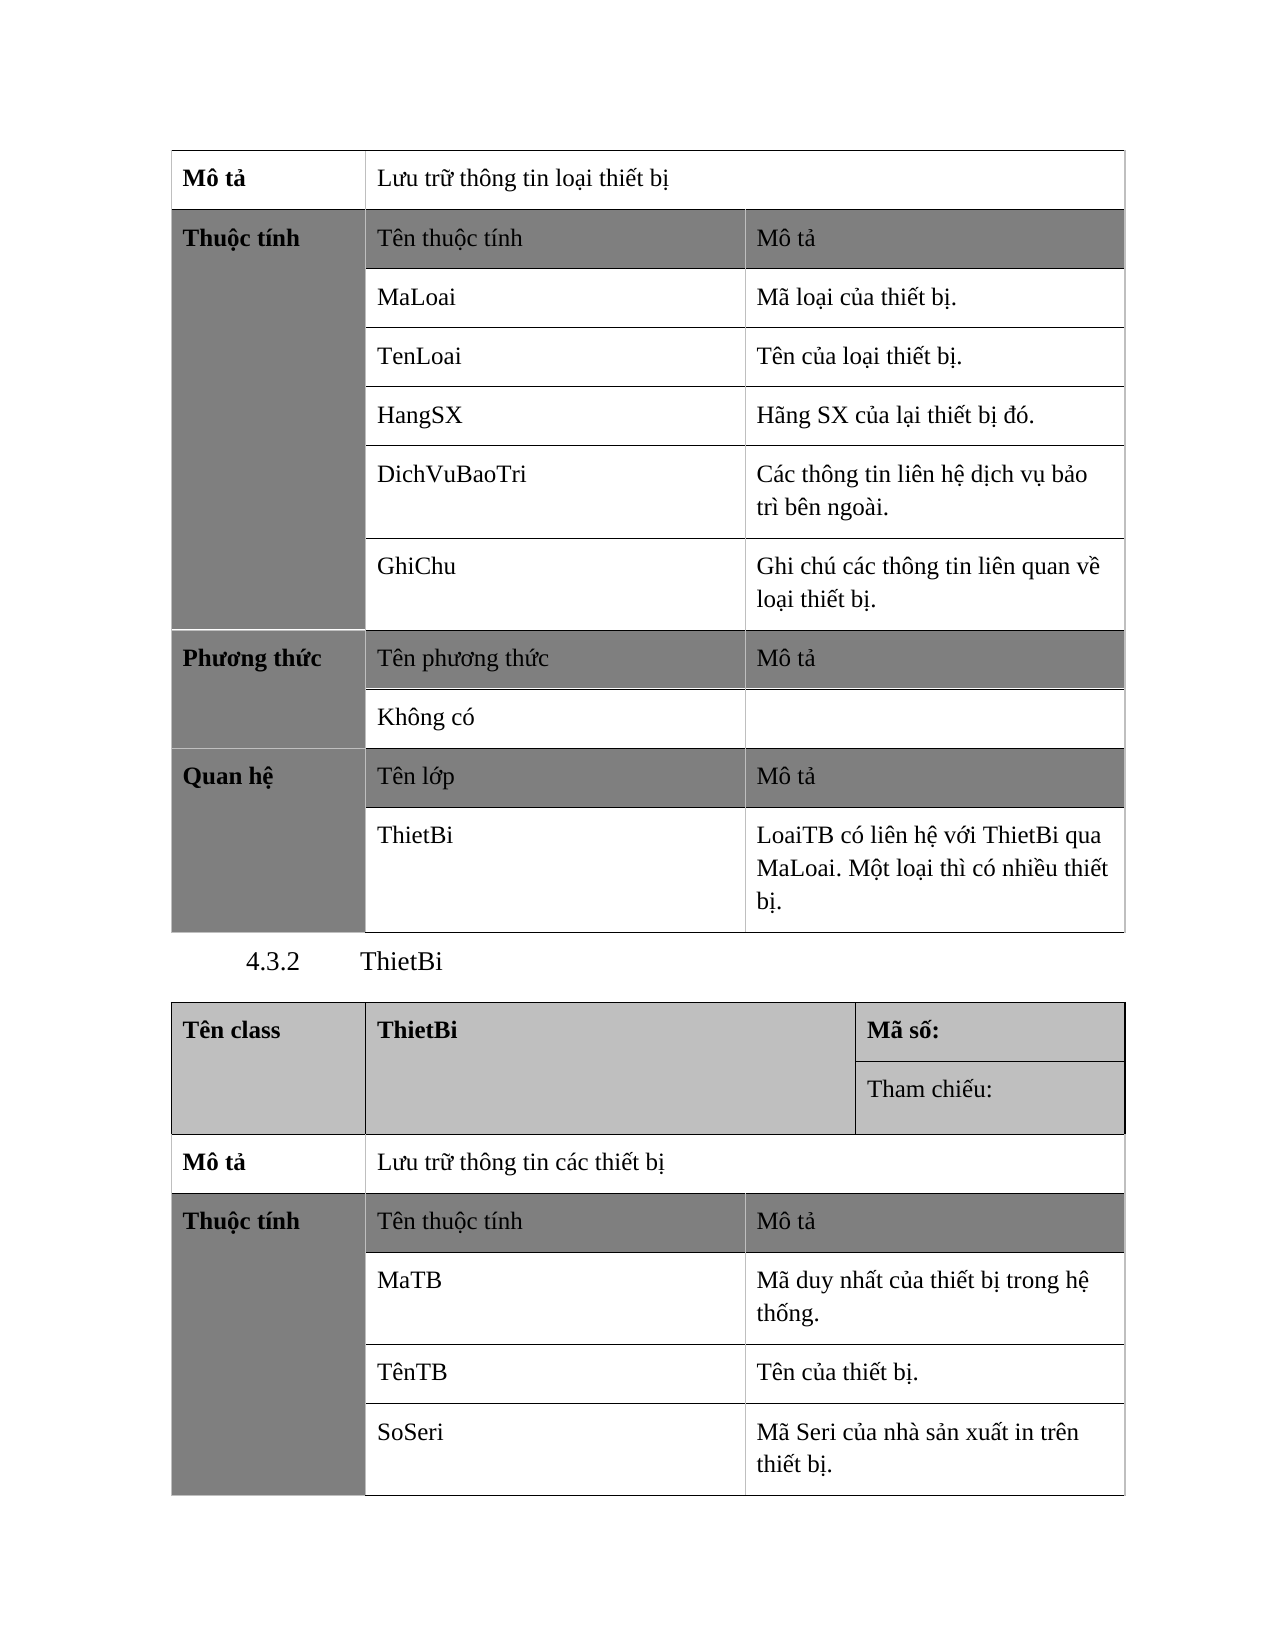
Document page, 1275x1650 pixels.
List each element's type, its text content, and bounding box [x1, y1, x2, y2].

table_cell DichVuBaoTri [366, 446, 745, 537]
table_header ThietBi [366, 1003, 855, 1134]
table_cell Không có [366, 690, 745, 748]
table_cell Mã loại của thiết bị. [746, 269, 1124, 327]
list ThietBi [300, 945, 1125, 976]
table_cell TenLoai [366, 328, 745, 386]
table_cell Thuộc tính [172, 1194, 365, 1495]
table_cell Lưu trữ thông tin loại thiết bị [366, 151, 1124, 209]
table_cell Mã duy nhất của thiết bị trong hệ thống. [746, 1253, 1124, 1344]
table_cell Tên thuộc tính [366, 1194, 745, 1252]
table_cell Mô tả [172, 1135, 365, 1193]
table_cell Tên của thiết bị. [746, 1345, 1124, 1403]
table_cell MaLoai [366, 269, 745, 327]
table_cell LoaiTB có liên hệ với ThietBi qua MaLoai. Một loại thì có nhiều thiết bị. [746, 808, 1124, 932]
table_cell Tên thuộc tính [366, 210, 745, 268]
table_cell Mô tả [746, 631, 1124, 688]
table_cell Mô tả [746, 1194, 1124, 1252]
table_cell Các thông tin liên hệ dịch vụ bảo trì bên ngoài. [746, 446, 1124, 537]
table_cell SoSeri [366, 1404, 745, 1495]
table_cell Quan hệ [172, 749, 365, 932]
table_cell Hãng SX của lại thiết bị đó. [746, 387, 1124, 445]
table_cell [746, 690, 1124, 748]
table_header Mã số: [856, 1003, 1124, 1061]
table_cell Tên phương thức [366, 631, 745, 688]
table_cell Mã Seri của nhà sản xuất in trên thiết bị. [746, 1404, 1124, 1495]
table_cell MaTB [366, 1253, 745, 1344]
table_cell GhiChu [366, 539, 745, 629]
table_cell Phương thức [172, 631, 365, 748]
table_cell Mô tả [172, 151, 365, 209]
table_cell HangSX [366, 387, 745, 445]
table_cell Tên lớp [366, 749, 745, 807]
table_cell Ghi chú các thông tin liên quan về loại thiết bị. [746, 539, 1124, 629]
table_cell Mô tả [746, 749, 1124, 807]
table_cell Thuộc tính [172, 210, 365, 629]
table_cell Lưu trữ thông tin các thiết bị [366, 1135, 1124, 1193]
table_cell Mô tả [746, 210, 1124, 268]
table_cell Tham chiếu: [856, 1062, 1124, 1134]
table_cell Tên của loại thiết bị. [746, 328, 1124, 386]
table_cell TênTB [366, 1345, 745, 1403]
table_header Tên class [172, 1003, 365, 1134]
table_cell ThietBi [366, 808, 745, 932]
